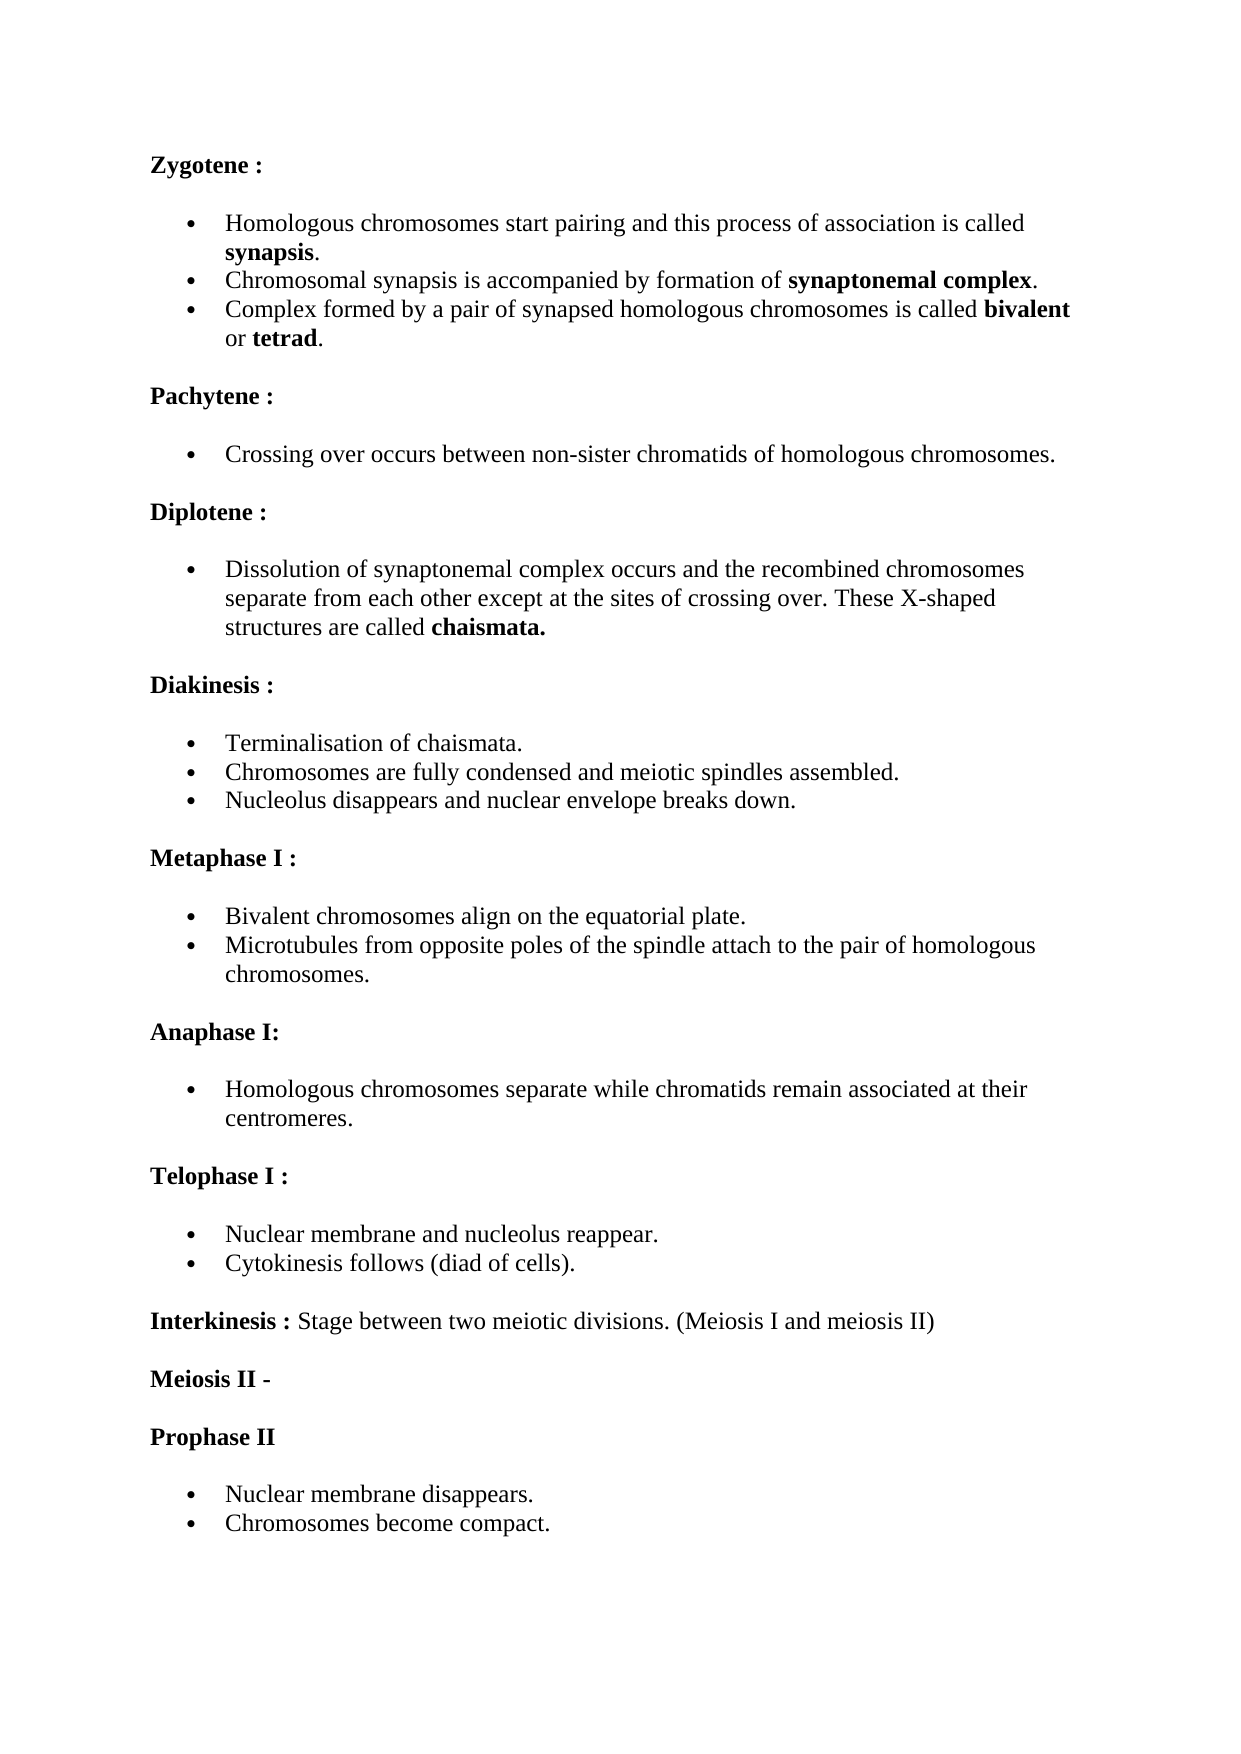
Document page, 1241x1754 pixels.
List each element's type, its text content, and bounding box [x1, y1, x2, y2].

text Prophase II [150, 1422, 1090, 1450]
list Homologous chromosomes start pairing and this process of association is called synapsis. [187, 208, 1090, 265]
list Microtubules from opposite poles of the spindle attach to the pair of homologous chromosomes. [187, 930, 1090, 987]
text Metaphase I : [150, 843, 1090, 872]
list Chromosomal synapsis is accompanied by formation of synaptonemal complex. [187, 265, 1090, 294]
text Pachytene : [150, 381, 1090, 409]
list Complex formed by a pair of synapsed homologous chromosomes is called bivalent or tetrad. [187, 294, 1090, 352]
text Meiosis II - [150, 1364, 1090, 1392]
text Zygotene : [150, 150, 1090, 179]
list Cytokinesis follows (diad of cells). [187, 1248, 1090, 1277]
list Nucleolus disappears and nuclear envelope breaks down. [187, 785, 1090, 814]
list Homologous chromosomes separate while chromatids remain associated at their centromeres. [187, 1074, 1090, 1132]
list Chromosomes become compact. [187, 1508, 1090, 1537]
text Telophase I : [150, 1161, 1090, 1190]
text Anaphase I: [150, 1017, 1090, 1045]
list Bivalent chromosomes align on the equatorial plate. [187, 901, 1090, 930]
list Dissolution of synaptonemal complex occurs and the recombined chromosomes separate from each other except at the sites of crossing over. These X-shaped structures are called chaismata. [187, 554, 1090, 641]
list Nuclear membrane and nucleolus reappear. [187, 1219, 1090, 1248]
text Diakinesis : [150, 670, 1090, 699]
text Interkinesis : Stage between two meiotic divisions. (Meiosis I and meiosis II) [150, 1306, 1090, 1334]
text Diplotene : [150, 497, 1090, 525]
list Nuclear membrane disappears. [187, 1479, 1090, 1508]
list Terminalisation of chaismata. [187, 728, 1090, 757]
list Chromosomes are fully condensed and meiotic spindles assembled. [187, 757, 1090, 785]
list Crossing over occurs between non-sister chromatids of homologous chromosomes. [187, 439, 1090, 467]
